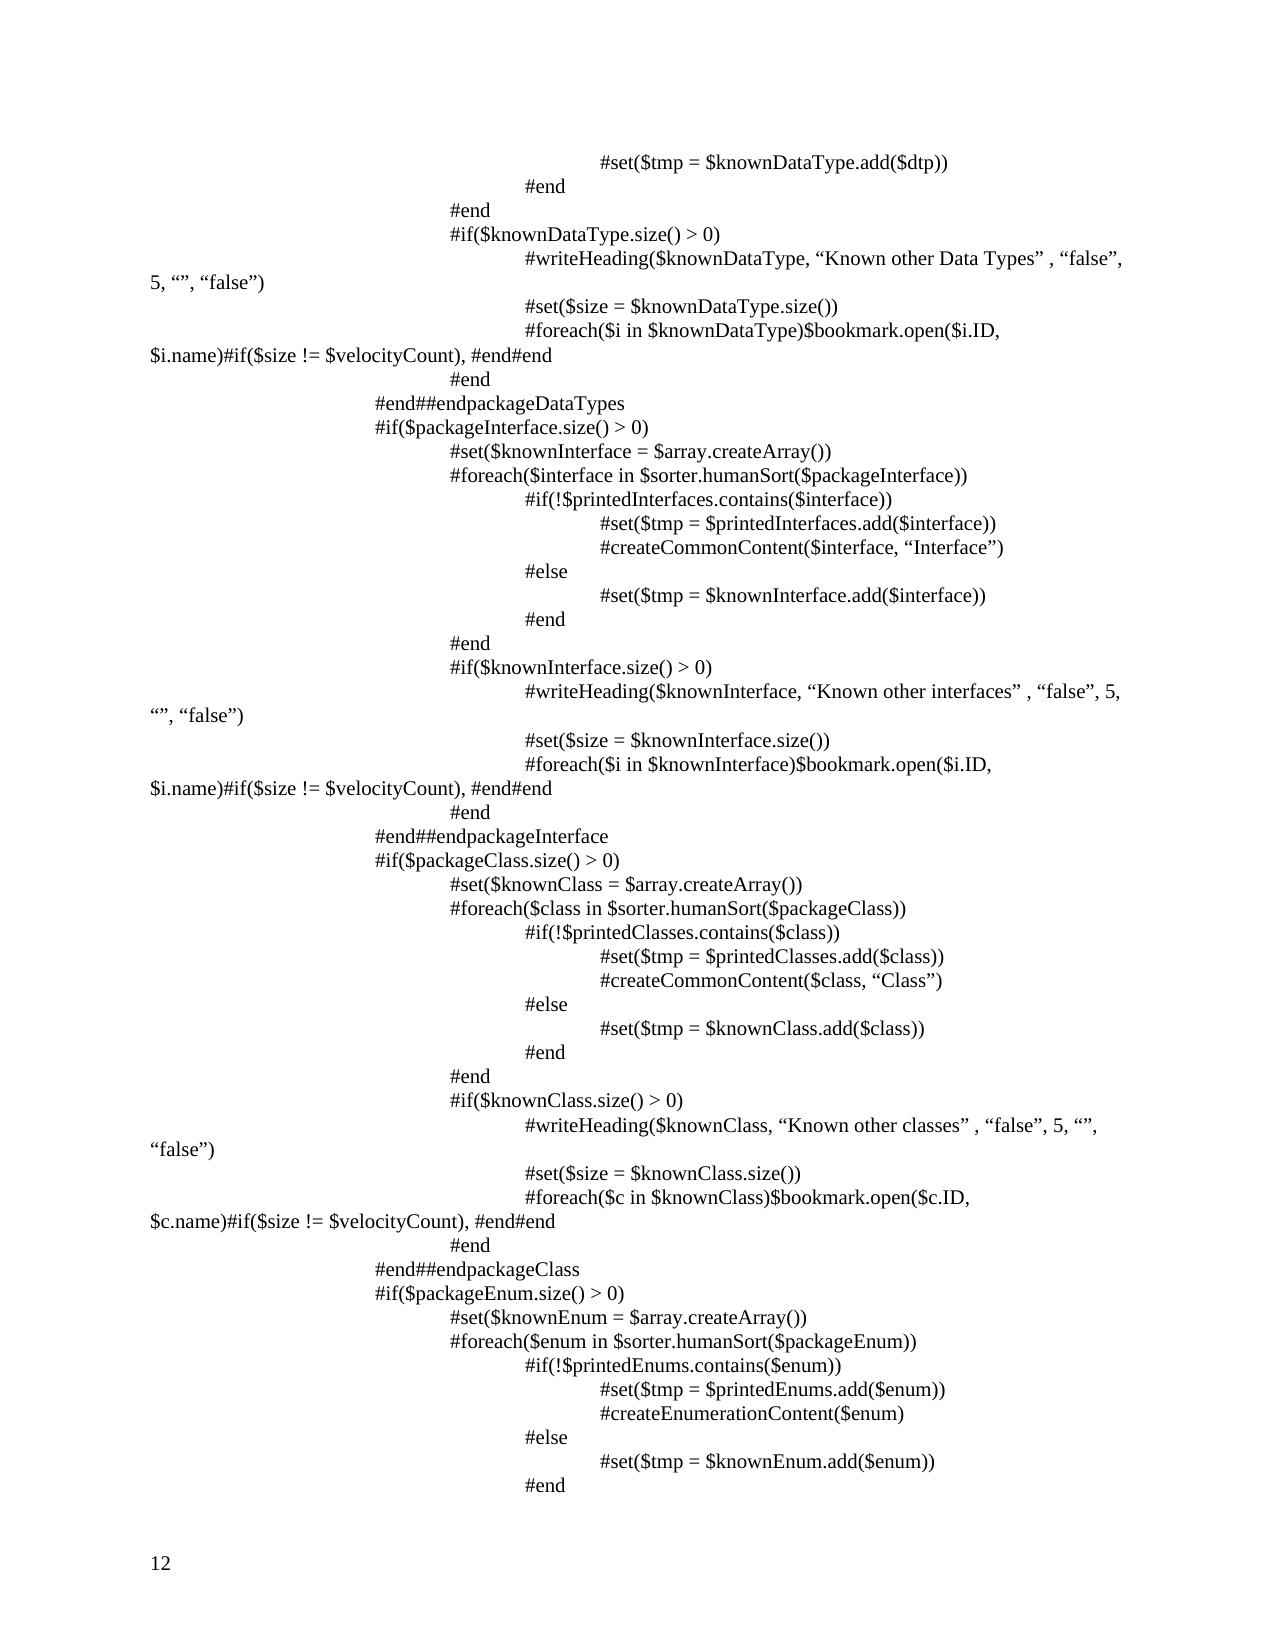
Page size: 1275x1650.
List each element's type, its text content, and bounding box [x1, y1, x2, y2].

text #createCommonContent($class, “Class”) [150, 968, 1125, 992]
text #set($tmp = $printedClasses.add($class)) [150, 944, 1125, 968]
text #end [150, 631, 1125, 655]
text #set($tmp = $knownEnum.add($enum)) [150, 1449, 1125, 1473]
text #set($size = $knownClass.size()) [150, 1161, 1125, 1185]
text #if($knownInterface.size() > 0) [150, 655, 1125, 679]
text #if($knownDataType.size() > 0) [150, 222, 1125, 246]
text #set($tmp = $knownInterface.add($interface)) [150, 583, 1125, 607]
text #writeHeading($knownInterface, “Known other interfaces” , “false”, 5, “”, “false”) [150, 679, 1125, 727]
text #foreach($i in $knownDataType)$bookmark.open($i.ID, $i.name)#if($size != $velocityCount), #end#end [150, 318, 1125, 367]
text #if(!$printedEnums.contains($enum)) [150, 1353, 1125, 1377]
text #foreach($class in $sorter.humanSort($packageClass)) [150, 896, 1125, 920]
text #end##endpackageInterface [150, 824, 1125, 848]
text #if($packageClass.size() > 0) [150, 848, 1125, 872]
text #set($tmp = $printedInterfaces.add($interface)) [150, 511, 1125, 535]
text #set($tmp = $knownDataType.add($dtp)) [150, 150, 1125, 174]
text #if($packageEnum.size() > 0) [150, 1281, 1125, 1305]
text #end [150, 367, 1125, 391]
text #set($size = $knownInterface.size()) [150, 727, 1125, 752]
text #set($knownInterface = $array.createArray()) [150, 439, 1125, 463]
text #writeHeading($knownDataType, “Known other Data Types” , “false”, 5, “”, “false”) [150, 246, 1125, 294]
text #end##endpackageDataTypes [150, 391, 1125, 415]
text #foreach($enum in $sorter.humanSort($packageEnum)) [150, 1329, 1125, 1353]
text #end [150, 800, 1125, 824]
text #foreach($i in $knownInterface)$bookmark.open($i.ID, $i.name)#if($size != $velocityCount), #end#end [150, 752, 1125, 800]
text #createCommonContent($interface, “Interface”) [150, 535, 1125, 559]
text #else [150, 559, 1125, 583]
text #end [150, 1233, 1125, 1257]
text #if(!$printedClasses.contains($class)) [150, 920, 1125, 944]
text #foreach($interface in $sorter.humanSort($packageInterface)) [150, 463, 1125, 487]
text #else [150, 992, 1125, 1016]
text #end [150, 198, 1125, 222]
text #set($knownClass = $array.createArray()) [150, 872, 1125, 896]
text #end [150, 174, 1125, 198]
text #if($knownClass.size() > 0) [150, 1088, 1125, 1112]
text #createEnumerationContent($enum) [150, 1401, 1125, 1425]
text #end [150, 1064, 1125, 1088]
text #end [150, 1473, 1125, 1497]
text #set($tmp = $printedEnums.add($enum)) [150, 1377, 1125, 1401]
text #writeHeading($knownClass, “Known other classes” , “false”, 5, “”, “false”) [150, 1112, 1125, 1161]
text #end##endpackageClass [150, 1257, 1125, 1281]
text #if(!$printedInterfaces.contains($interface)) [150, 487, 1125, 511]
text #foreach($c in $knownClass)$bookmark.open($c.ID, $c.name)#if($size != $velocityCount), #end#end [150, 1185, 1125, 1233]
text #set($tmp = $knownClass.add($class)) [150, 1016, 1125, 1040]
text #else [150, 1425, 1125, 1449]
text #end [150, 1040, 1125, 1064]
text #set($knownEnum = $array.createArray()) [150, 1305, 1125, 1329]
text #end [150, 607, 1125, 631]
text #if($packageInterface.size() > 0) [150, 415, 1125, 439]
text #set($size = $knownDataType.size()) [150, 294, 1125, 318]
